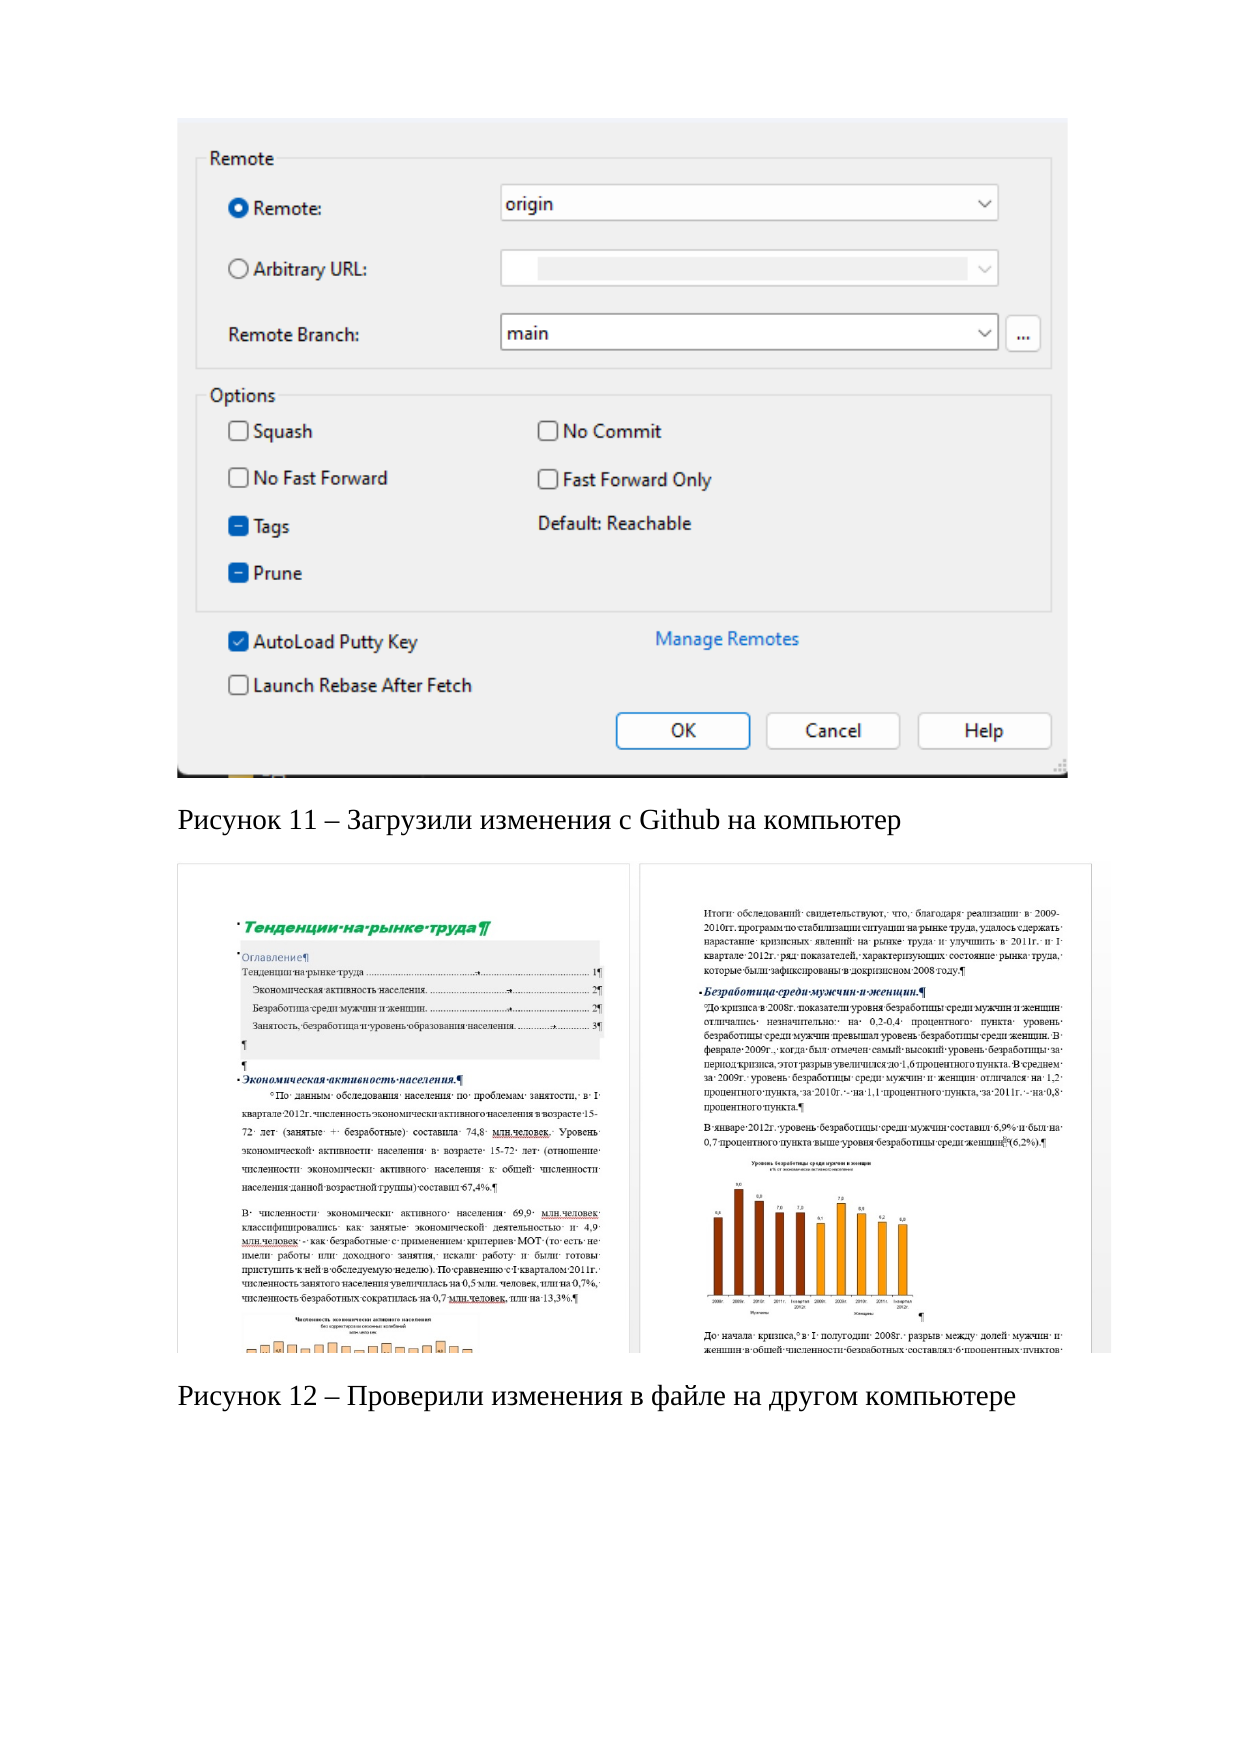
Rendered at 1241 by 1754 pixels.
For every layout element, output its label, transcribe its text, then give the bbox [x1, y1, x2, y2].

text Рисунок 11 – Загрузили изменения с Github на компьютер [177, 802, 1152, 836]
picture [177, 118, 1068, 778]
text Рисунок 12 – Проверили изменения в файле на другом компьютере [177, 1378, 1152, 1411]
picture [177, 861, 1112, 1353]
